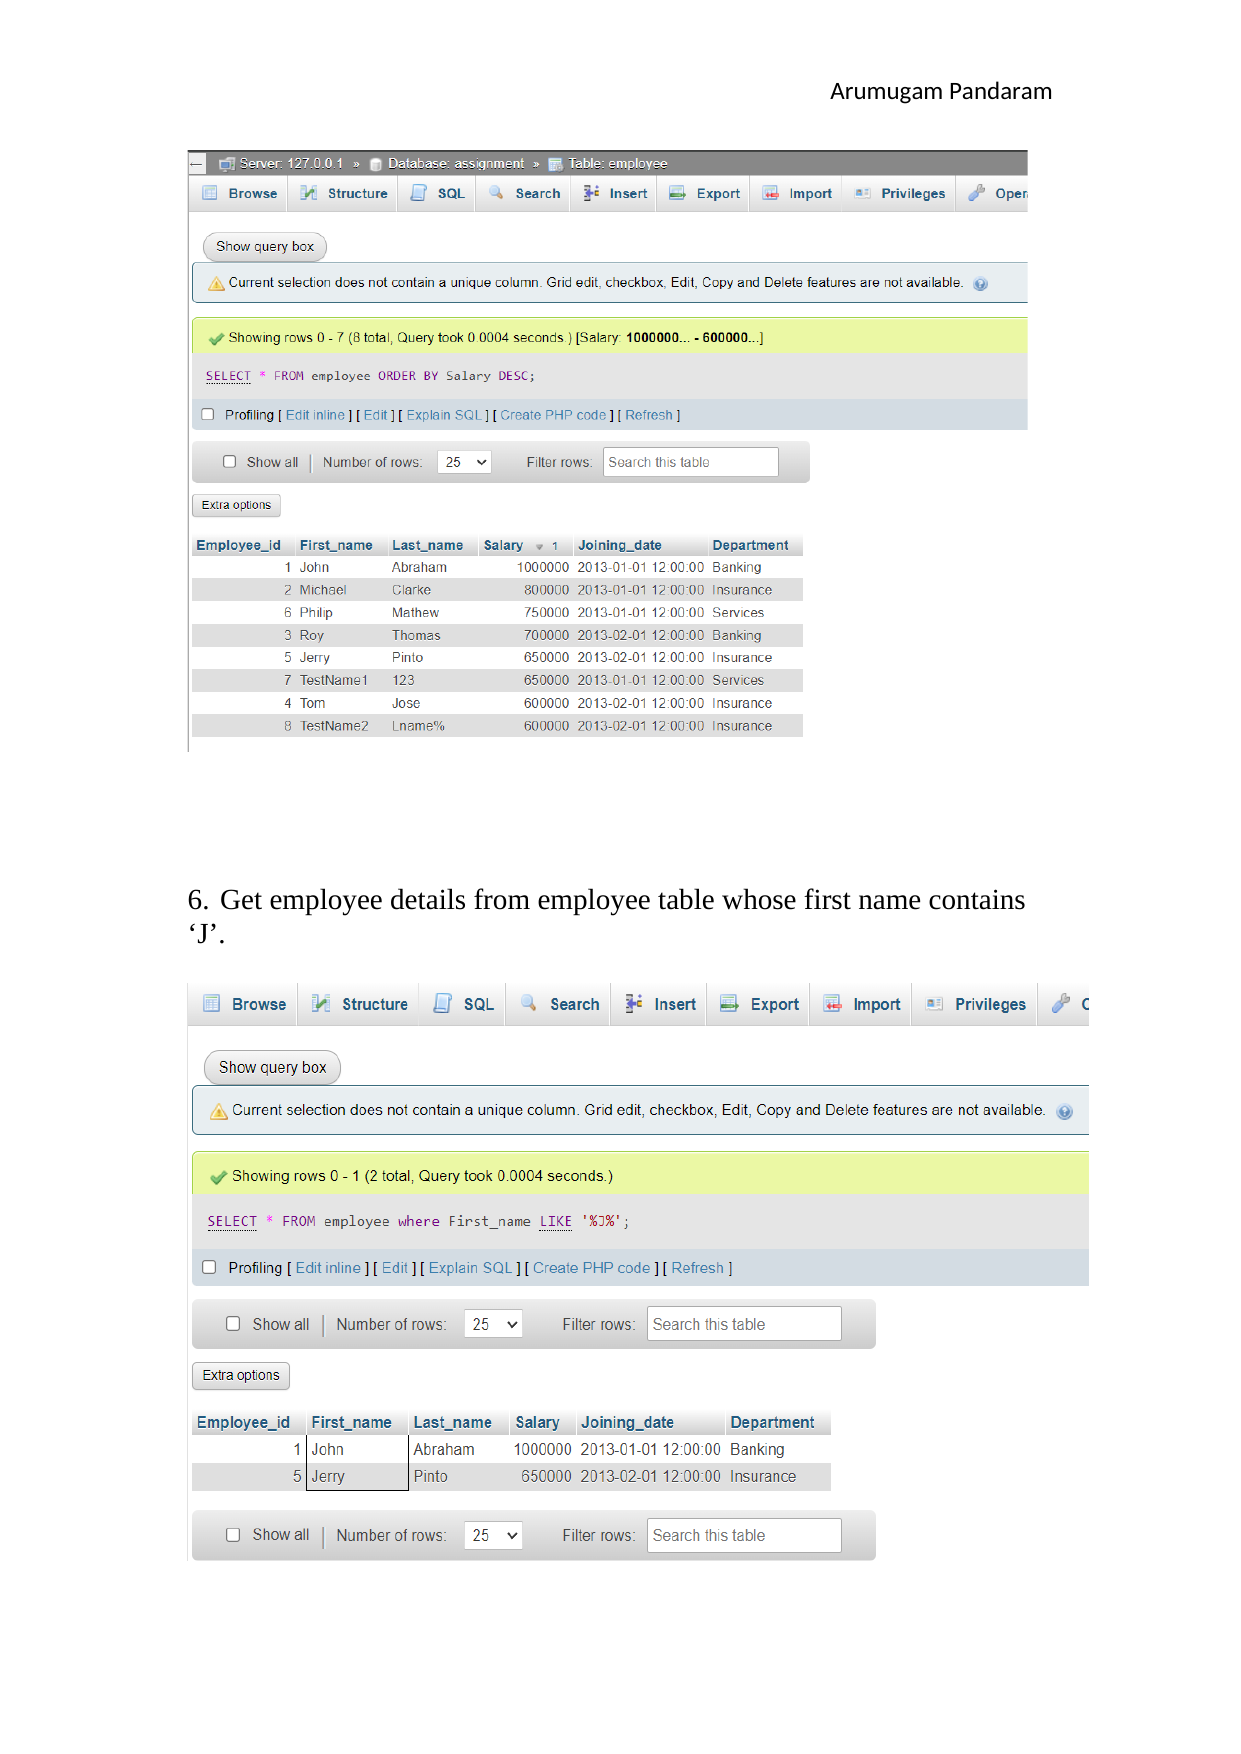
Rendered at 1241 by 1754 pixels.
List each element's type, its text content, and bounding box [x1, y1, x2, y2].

picture [187, 150, 1028, 752]
list Get employee details from employee table whose first name contains ‘J’. [187, 882, 1053, 949]
picture [187, 983, 1089, 1561]
